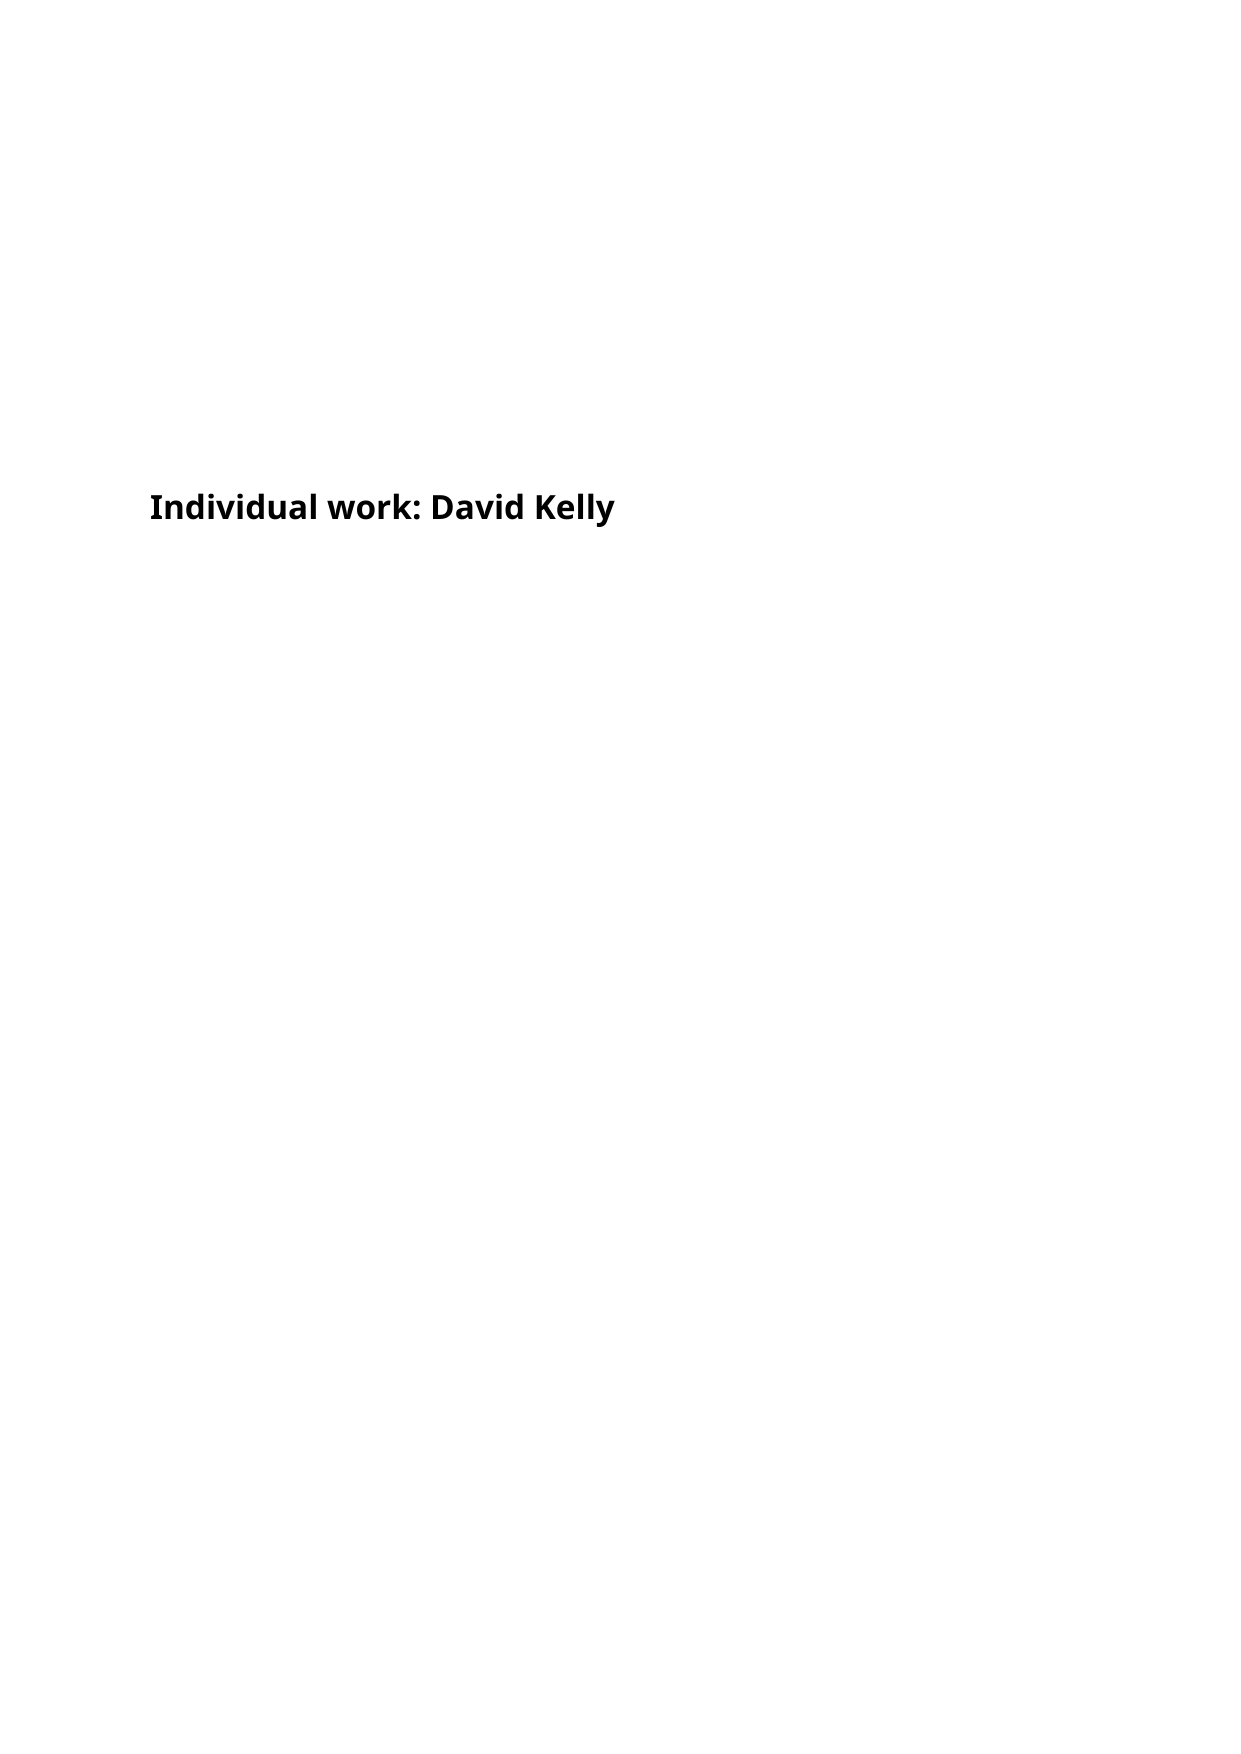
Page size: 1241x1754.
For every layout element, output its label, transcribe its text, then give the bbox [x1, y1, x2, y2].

text Individual work: David Kelly [150, 484, 1090, 529]
